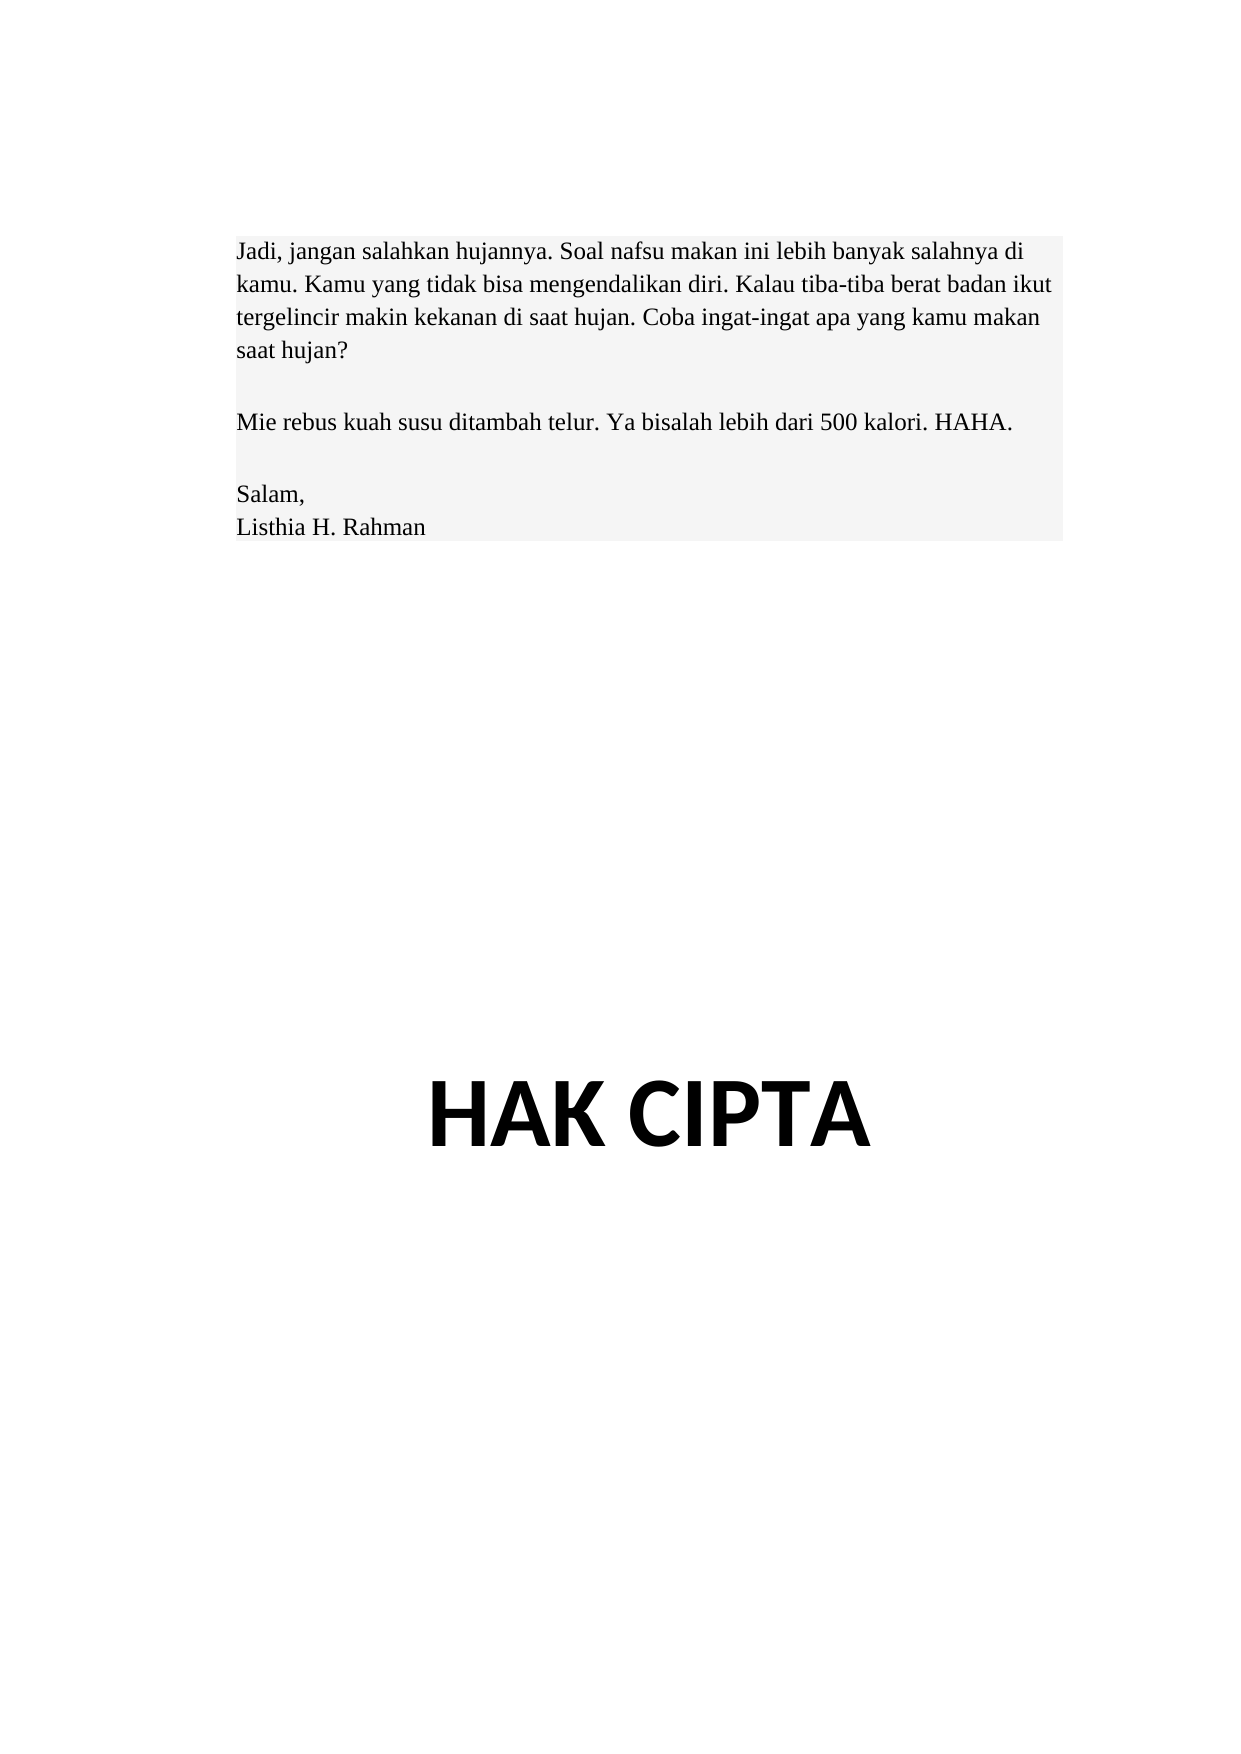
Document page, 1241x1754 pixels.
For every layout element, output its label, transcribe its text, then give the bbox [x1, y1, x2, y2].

text Salam, Listhia H. Rahman [236, 479, 1063, 541]
text Mie rebus kuah susu ditambah telur. Ya bisalah lebih dari 500 kalori. HAHA. [236, 407, 1063, 436]
text Jadi, jangan salahkan hujannya. Soal nafsu makan ini lebih banyak salahnya di kamu. Kamu yang tidak bisa mengendalikan diri. Kalau tiba-tiba berat badan ikut tergelincir makin kekanan di saat hujan. Coba ingat-ingat apa yang kamu makan saat hujan? [236, 236, 1063, 364]
text HAK CIPTA [236, 1050, 1063, 1172]
